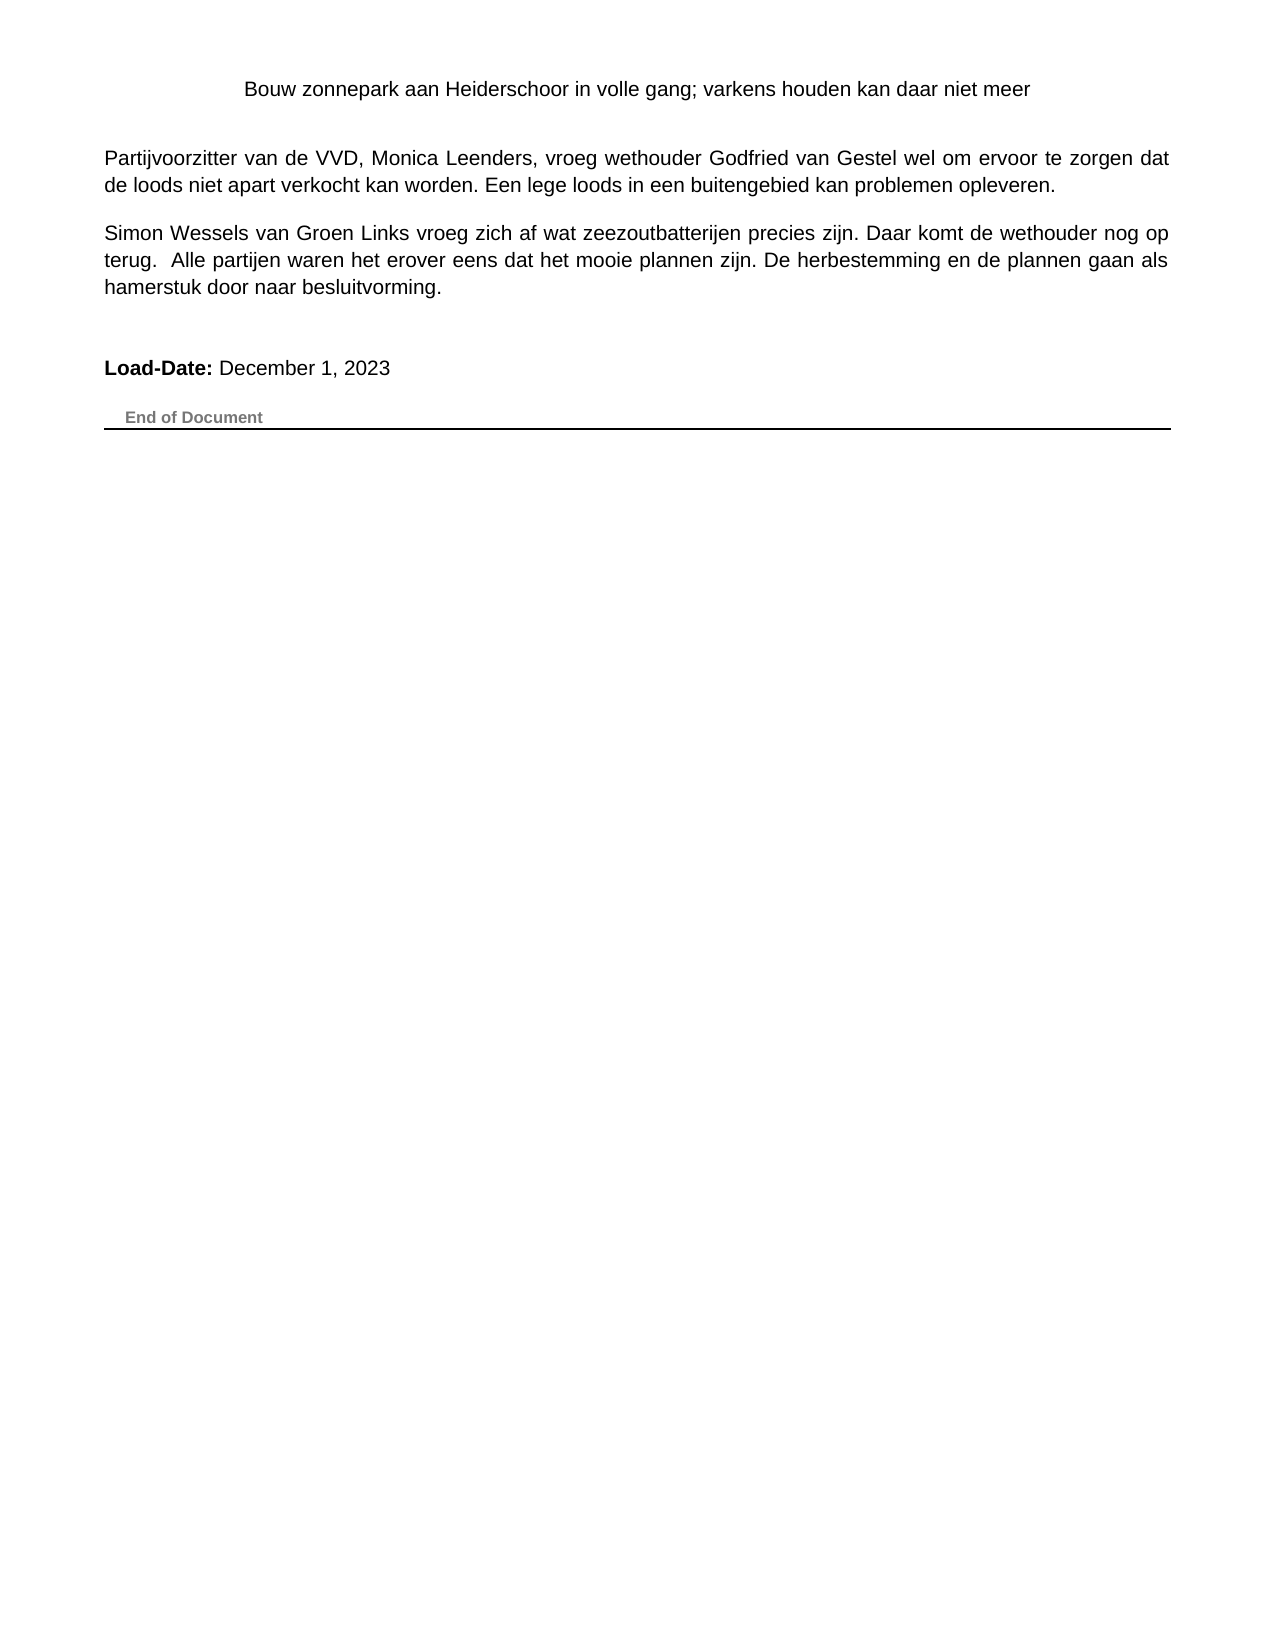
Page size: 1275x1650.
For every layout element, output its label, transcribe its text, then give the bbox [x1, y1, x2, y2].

text Simon Wessels van Groen Links vroeg zich af wat zeezoutbatterijen precies zijn. Daar komt de wethouder nog op terug. Alle partijen waren het erover eens dat het mooie plannen zijn. De herbestemming en de plannen gaan als hamerstuk door naar besluitvorming. [104, 217, 1171, 298]
text Partijvoorzitter van de VVD, Monica Leenders, vroeg wethouder Godfried van Gestel wel om ervoor te zorgen dat de loods niet apart verkocht kan worden. Een lege loods in een buitengebied kan problemen opleveren. [104, 142, 1171, 196]
text End of Document [125, 408, 1171, 427]
text Load-Date: December 1, 2023 [104, 323, 1171, 379]
